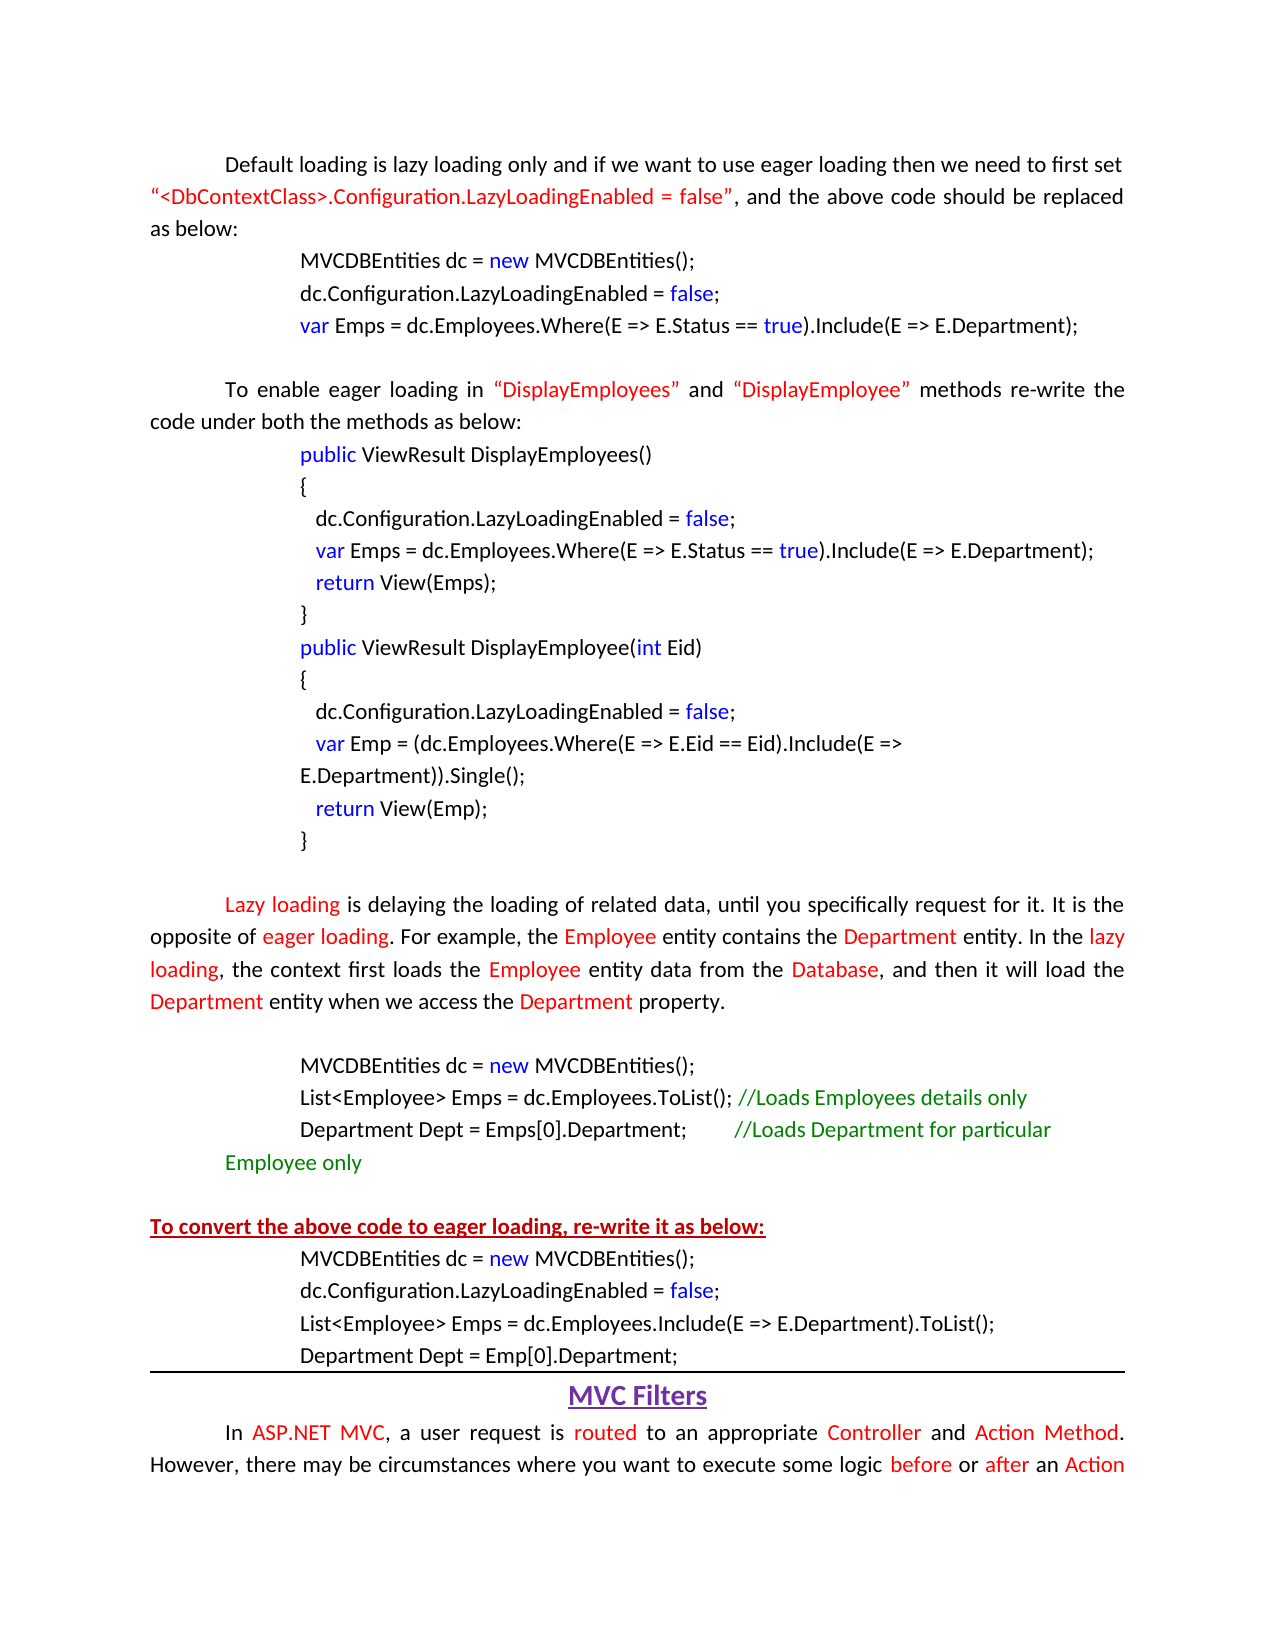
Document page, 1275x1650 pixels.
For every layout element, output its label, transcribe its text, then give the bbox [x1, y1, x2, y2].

text dc.Configuration.LazyLoadingEnabled = false; [300, 504, 1125, 532]
text Lazy loading is delaying the loading of related data, until you specifically request for it. It is the opposite of eager loading. For example, the Employee entity contains the Department entity. In the lazy loading, the context first loads the Employee entity data from the Database, and then it will load the Department entity when we access the Department property. [150, 890, 1125, 1015]
text To enable eager loading in “DisplayEmployees” and “DisplayEmployee” methods re-write the code under both the methods as below: [150, 375, 1125, 436]
text dc.Configuration.LazyLoadingEnabled = false; [300, 697, 1125, 725]
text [150, 1418, 1125, 1478]
text } [300, 826, 1125, 854]
text MVC Filters [150, 1377, 1125, 1412]
text MVCDBEntities dc = new MVCDBEntities(); [225, 247, 1125, 274]
text { [300, 665, 1125, 693]
text Department Dept = Emp[0].Department; [150, 1341, 1125, 1371]
text var Emps = dc.Employees.Where(E => E.Status == true).Include(E => E.Department); [300, 311, 1125, 339]
text MVCDBEntities dc = new MVCDBEntities(); [225, 1051, 1125, 1079]
text { [300, 472, 1125, 500]
text dc.Configuration.LazyLoadingEnabled = false; [225, 279, 1125, 307]
text MVCDBEntities dc = new MVCDBEntities(); [225, 1244, 1125, 1272]
text List<Employee> Emps = dc.Employees.Include(E => E.Department).ToList(); [150, 1309, 1125, 1337]
text dc.Configuration.LazyLoadingEnabled = false; [150, 1277, 1125, 1304]
text return View(Emps); [300, 568, 1125, 596]
text return View(Emp); [300, 794, 1125, 822]
text Department Dept = Emps[0].Department; //Loads Department for particular Employee only [225, 1116, 1125, 1176]
text public ViewResult DisplayEmployee(int Eid) [300, 633, 1125, 661]
text var Emp = (dc.Employees.Where(E => E.Eid == Eid).Include(E => E.Department)).Single(); [300, 729, 1125, 789]
text List<Employee> Emps = dc.Employees.ToList(); //Loads Employees details only [225, 1083, 1125, 1111]
text To convert the above code to eager loading, re-write it as below: [150, 1212, 1125, 1240]
text Default loading is lazy loading only and if we want to use eager loading then we need to first set “<DbContextClass>.Configuration.LazyLoadingEnabled = false”, and the above code should be replaced as below: [150, 150, 1125, 242]
text } [300, 601, 1125, 629]
text public ViewResult DisplayEmployees() [300, 440, 1125, 468]
text var Emps = dc.Employees.Where(E => E.Status == true).Include(E => E.Department); [300, 536, 1125, 564]
